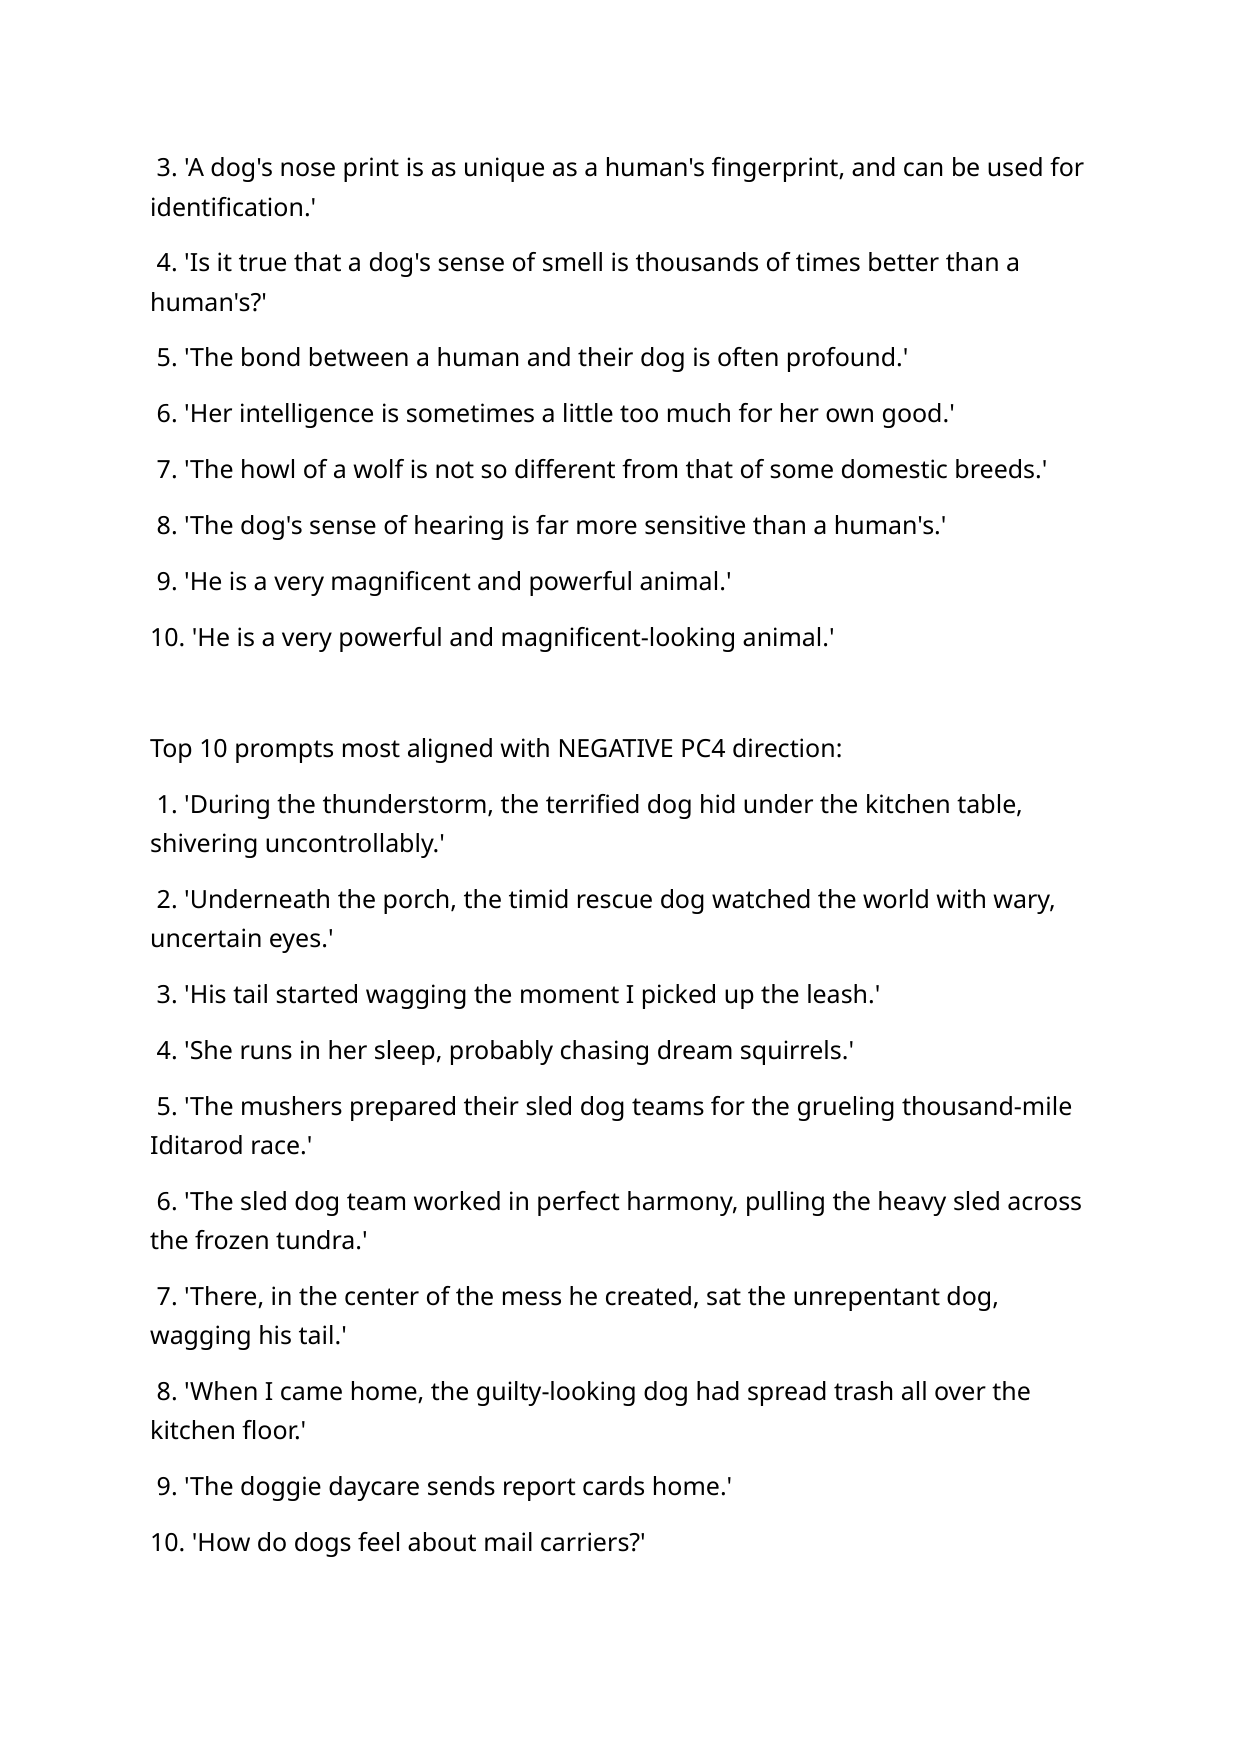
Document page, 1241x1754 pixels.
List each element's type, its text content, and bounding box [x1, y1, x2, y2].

text 2. 'Underneath the porch, the timid rescue dog watched the world with wary, uncertain eyes.' [150, 882, 1090, 955]
text 8. 'The dog's sense of hearing is far more sensitive than a human's.' [150, 507, 1090, 542]
text 9. 'He is a very magnificent and powerful animal.' [150, 563, 1090, 597]
text 4. 'She runs in her sleep, probably chasing dream squirrels.' [150, 1032, 1090, 1067]
text 4. 'Is it true that a dog's sense of smell is thousands of times better than a human's?' [150, 245, 1090, 318]
text 10. 'How do dogs feel about mail carriers?' [150, 1524, 1090, 1558]
text 9. 'The doggie daycare sends report cards home.' [150, 1468, 1090, 1502]
text 1. 'During the thunderstorm, the terrified dog hid under the kitchen table, shivering uncontrollably.' [150, 787, 1090, 860]
text 5. 'The bond between a human and their dog is often profound.' [150, 340, 1090, 374]
text 7. 'The howl of a wolf is not so different from that of some domestic breeds.' [150, 452, 1090, 486]
text 3. 'His tail started wagging the moment I picked up the leash.' [150, 977, 1090, 1011]
text 8. 'When I came home, the guilty-looking dog had spread trash all over the kitchen floor.' [150, 1373, 1090, 1447]
text 7. 'There, in the center of the mess he created, sat the unrepentant dog, wagging his tail.' [150, 1278, 1090, 1352]
text 6. 'The sled dog team worked in perfect harmony, pulling the heavy sled across the frozen tundra.' [150, 1183, 1090, 1257]
text 3. 'A dog's nose print is as unique as a human's fingerprint, and can be used for identification.' [150, 150, 1090, 223]
text 5. 'The mushers prepared their sled dog teams for the grueling thousand-mile Iditarod race.' [150, 1088, 1090, 1162]
text 10. 'He is a very powerful and magnificent-looking animal.' [150, 619, 1090, 653]
text Top 10 prompts most aligned with NEGATIVE PC4 direction: [150, 731, 1090, 765]
text 6. 'Her intelligence is sometimes a little too much for her own good.' [150, 396, 1090, 430]
